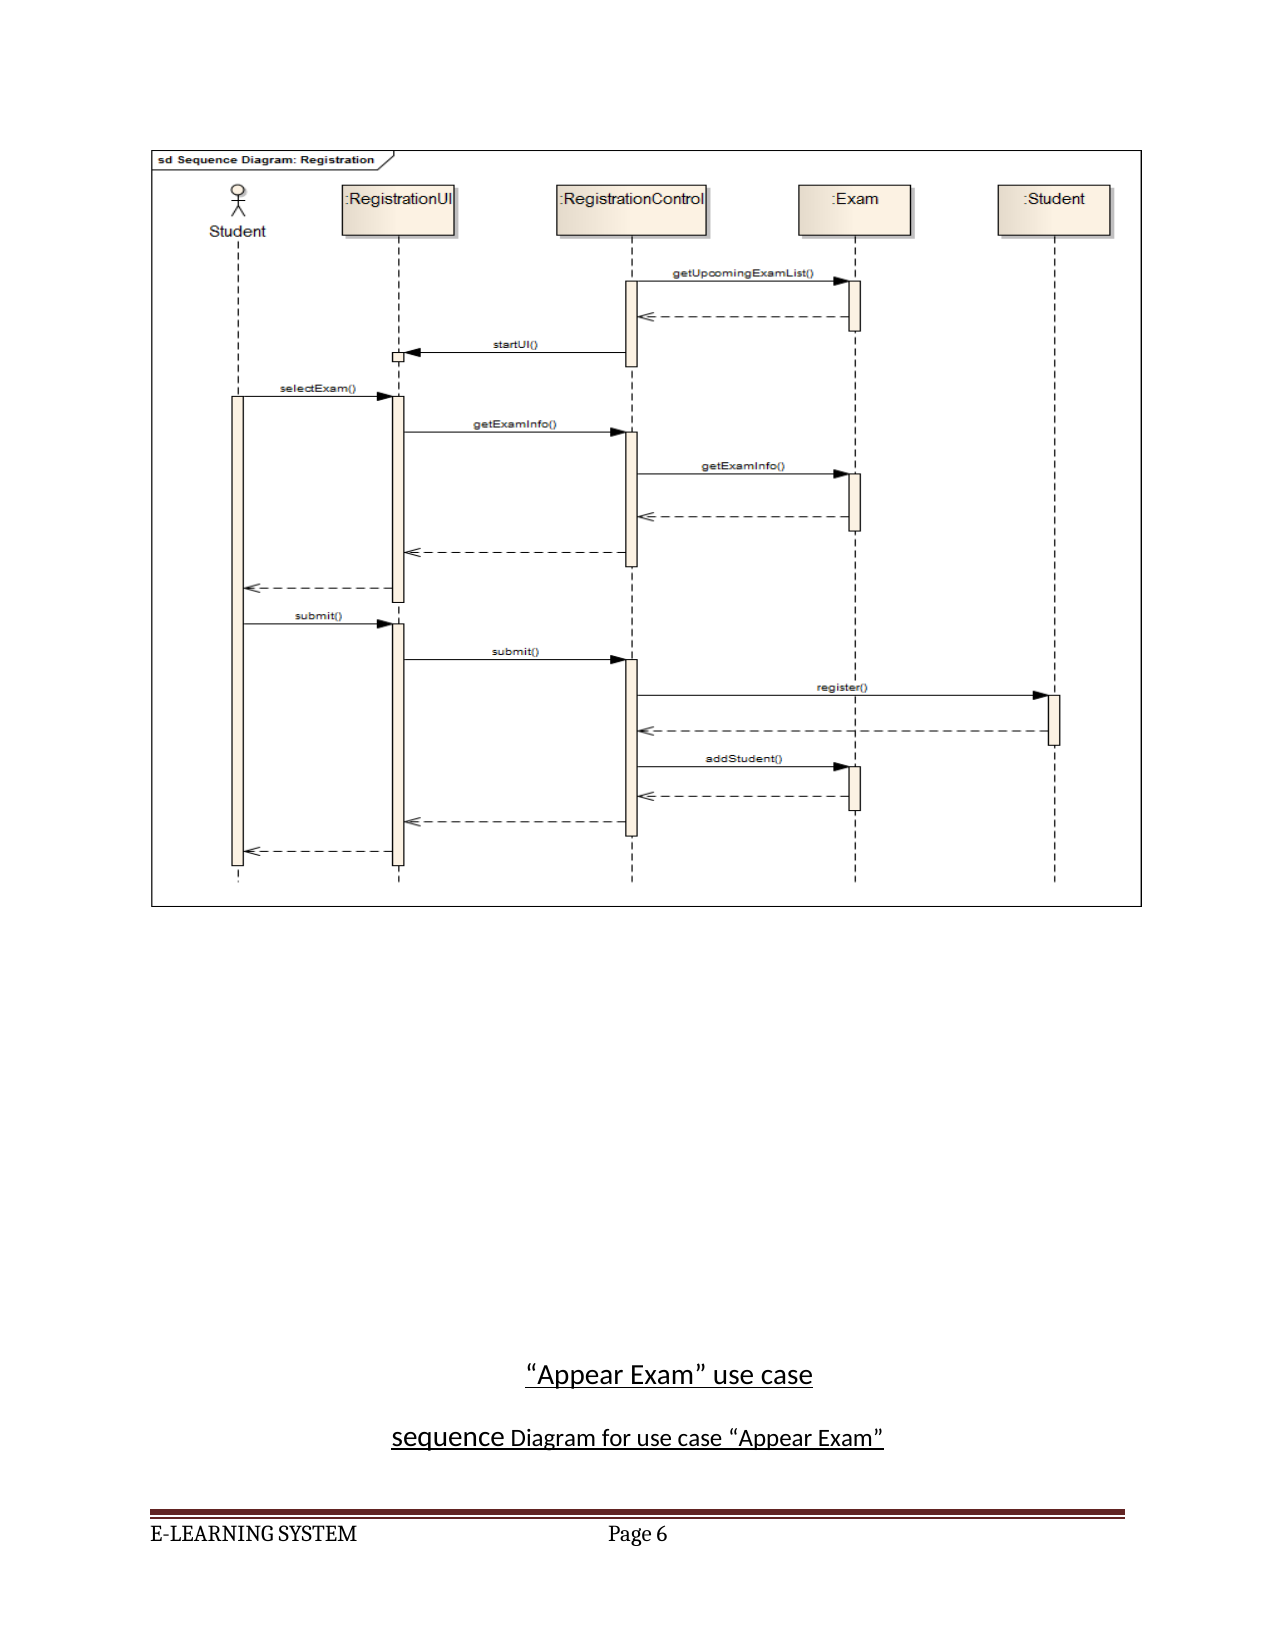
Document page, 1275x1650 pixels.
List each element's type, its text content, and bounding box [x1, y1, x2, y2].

picture [150, 150, 1142, 907]
text sequence Diagram for use case “Appear Exam” [150, 1418, 1125, 1454]
text “Appear Exam” use case [450, 1356, 1125, 1392]
